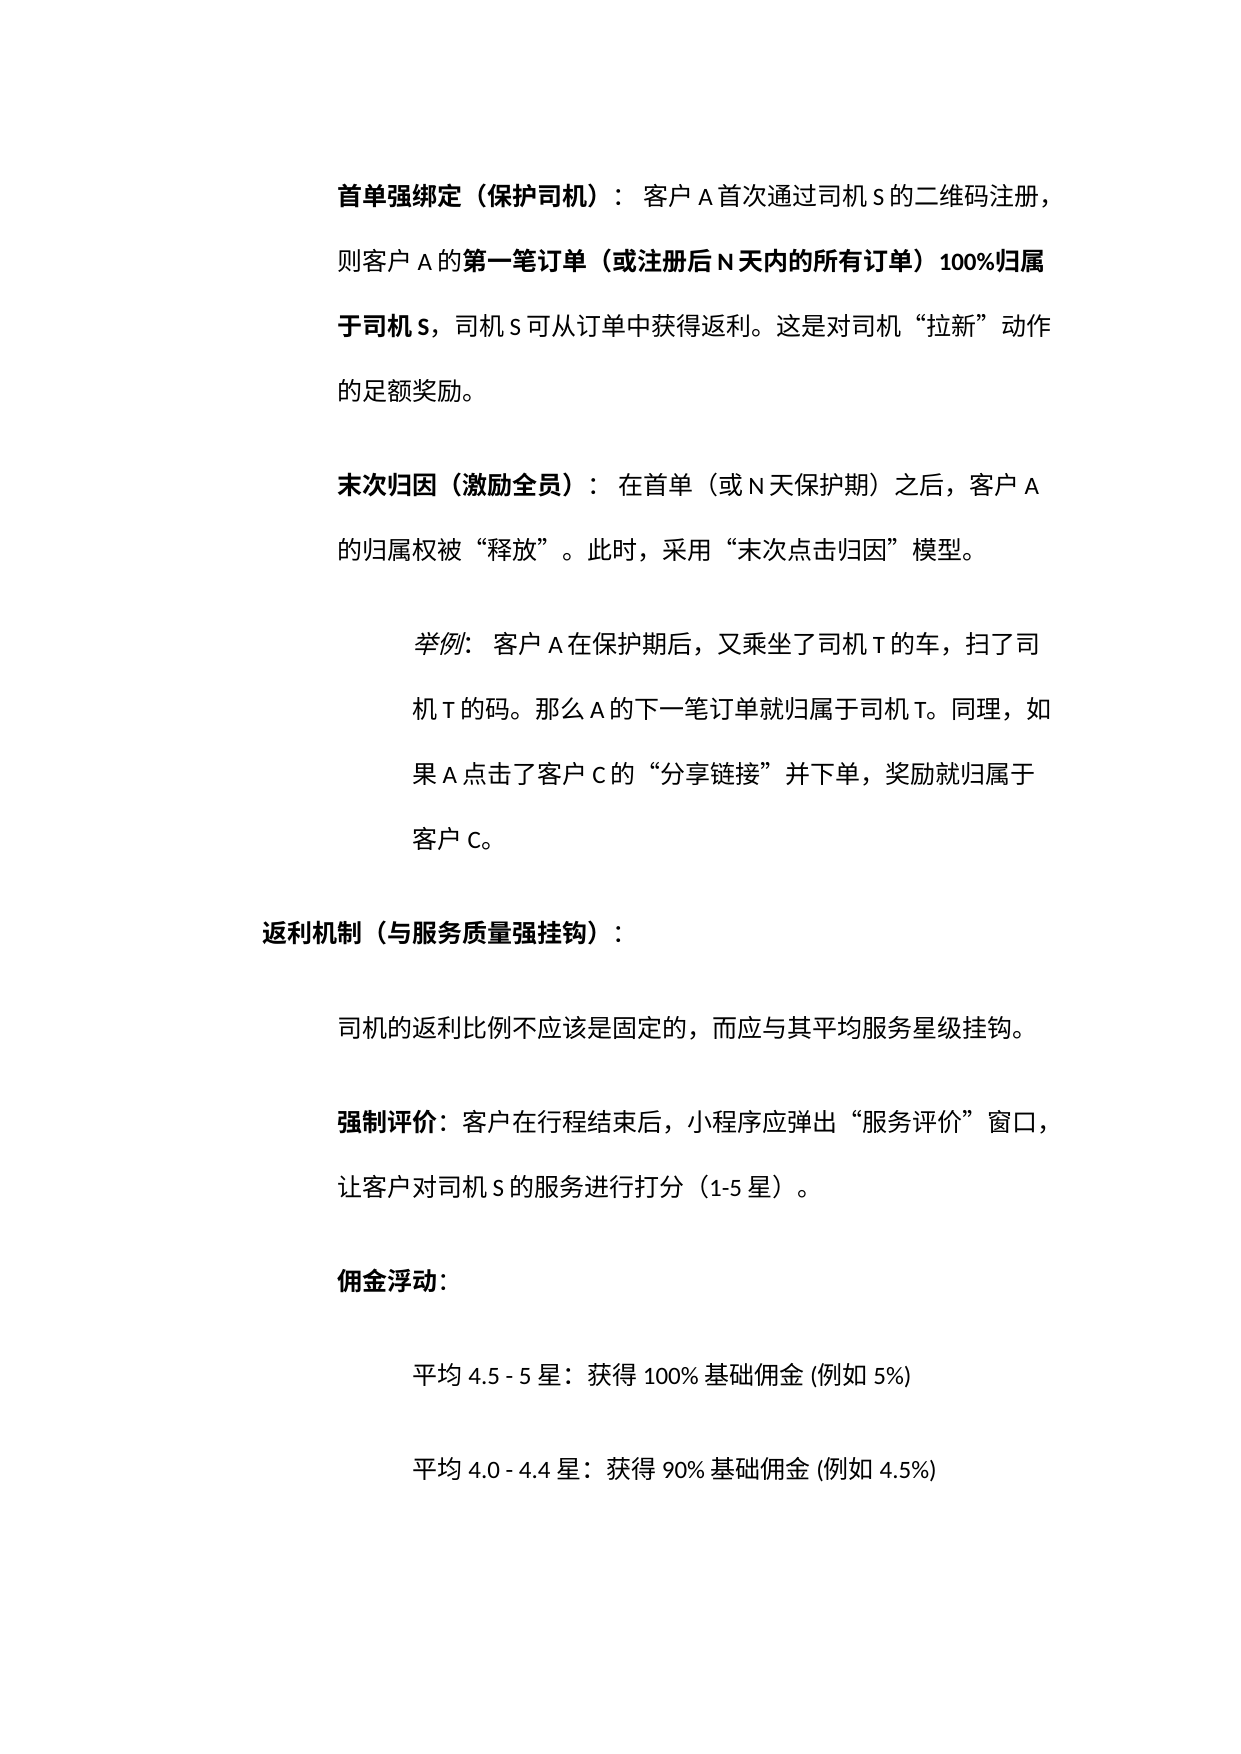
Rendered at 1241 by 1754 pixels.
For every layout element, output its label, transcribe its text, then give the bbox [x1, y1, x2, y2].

text 司机的返利比例不应该是固定的，而应与其平均服务星级挂钩。 [337, 994, 1053, 1059]
text 末次归因（激励全员）： 在首单（或N天保护期）之后，客户A的归属权被“释放”。此时，采用“末次点击归因”模型。 [337, 451, 1053, 581]
text 强制评价：客户在行程结束后，小程序应弹出“服务评价”窗口，让客户对司机S的服务进行打分（1-5星）。 [337, 1088, 1053, 1218]
text 佣金浮动： [337, 1247, 1053, 1312]
text 平均 4.5 - 5 星：获得 100% 基础佣金 (例如 5%) [412, 1341, 1053, 1406]
text 平均 4.0 - 4.4 星：获得 90% 基础佣金 (例如 4.5%) [412, 1435, 1053, 1500]
text 首单强绑定（保护司机）： 客户A首次通过司机S的二维码注册，则客户A的第一笔订单（或注册后N天内的所有订单）100%归属于司机S，司机S可从订单中获得返利。这是对司机“拉新”动作的足额奖励。 [337, 162, 1053, 422]
text 举例： 客户A在保护期后，又乘坐了司机T的车，扫了司机T的码。那么A的下一笔订单就归属于司机T。同理，如果A点击了客户C的“分享链接”并下单，奖励就归属于客户C。 [412, 610, 1053, 870]
text 返利机制（与服务质量强挂钩）： [262, 899, 1053, 964]
